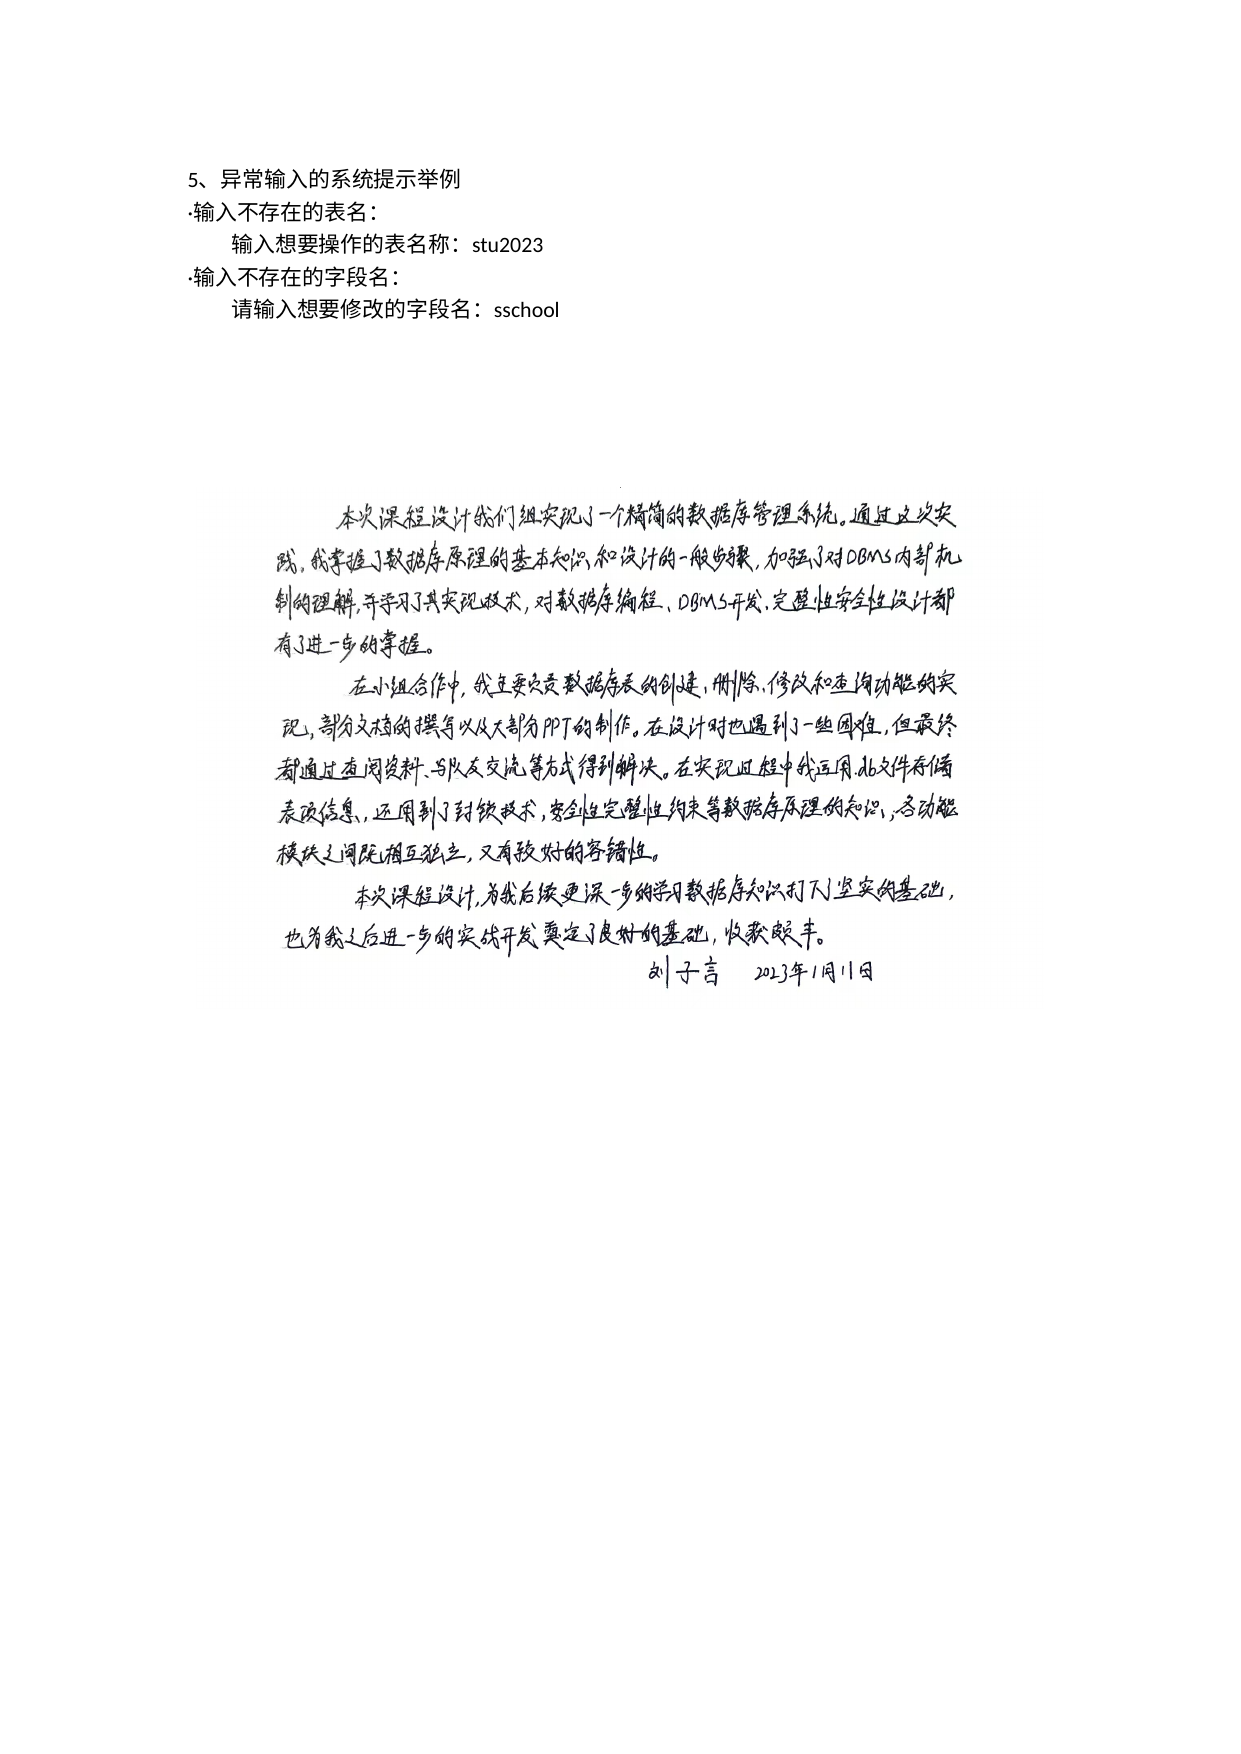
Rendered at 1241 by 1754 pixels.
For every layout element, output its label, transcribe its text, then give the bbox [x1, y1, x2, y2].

text 请输入想要修改的字段名：sschool [187, 292, 1053, 324]
picture [195, 487, 1045, 1009]
text 5、异常输入的系统提示举例 [187, 162, 1053, 194]
text ·输入不存在的表名： [187, 194, 1053, 227]
text ·输入不存在的字段名： [187, 259, 1053, 292]
text 输入想要操作的表名称：stu2023 [187, 227, 1053, 259]
